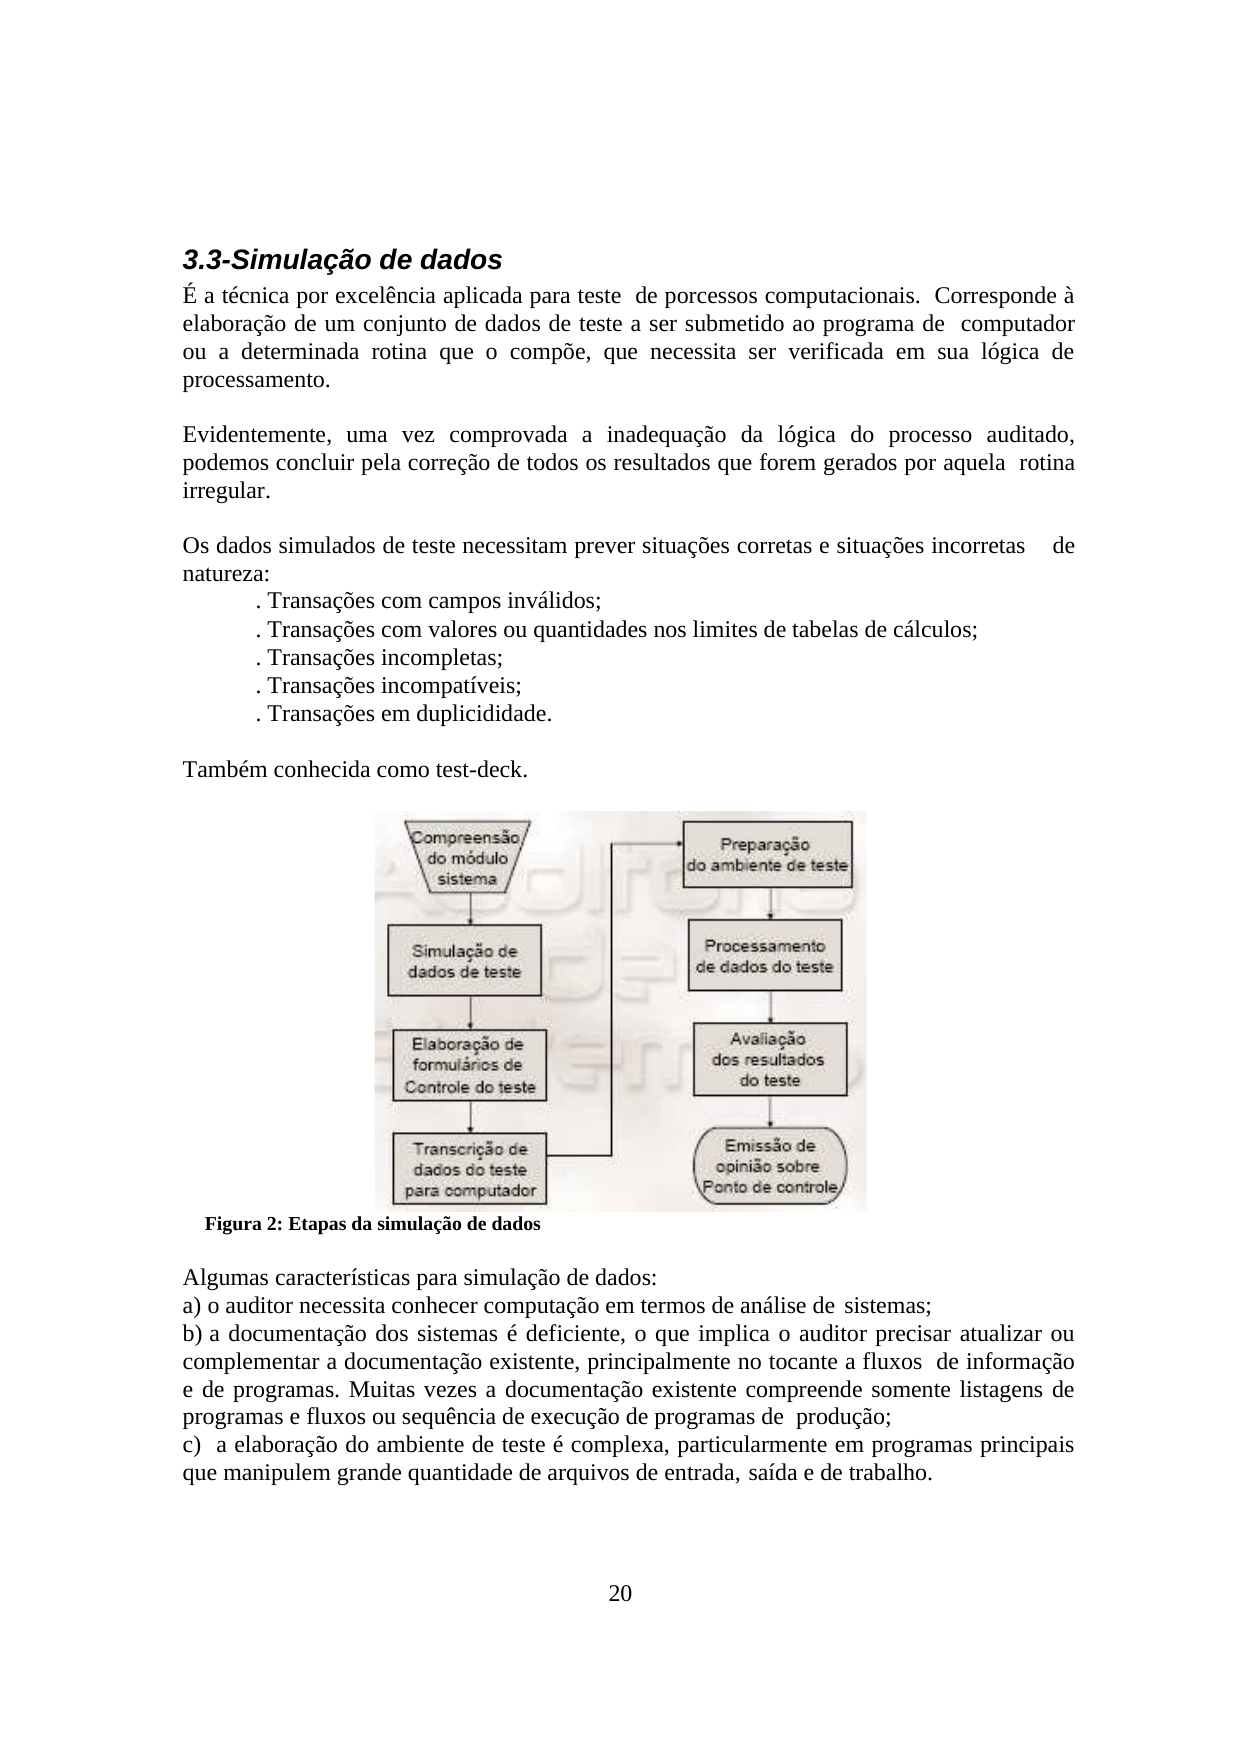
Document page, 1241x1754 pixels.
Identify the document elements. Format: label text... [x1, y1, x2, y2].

text . Transações incompletas; [255, 643, 1077, 670]
list a documentação dos sistemas é deficiente, o que implica o auditor precisar atualizar ou complementar a documentação existente, principalmente no tocante a fluxos de informação e de programas. Muitas vezes a documentação existente compreende somente listagens de programas e fluxos ou sequência de execução de programas de produção; [182, 1319, 1077, 1430]
text Figura 2: Etapas da simulação de dados [204, 807, 1077, 1235]
text . Transações incompatíveis; [255, 671, 1077, 698]
text Algumas características para simulação de dados: [182, 1263, 1077, 1290]
subtitle 3.3-Simulação de dados [182, 243, 1077, 275]
text Também conhecida como test-deck. [182, 755, 1077, 783]
text . Transações em duplicididade. [255, 699, 1077, 726]
text Os dados simulados de teste necessitam prever situações corretas e situações incorretas de natureza: [182, 531, 1077, 587]
text . Transações com campos inválidos; [255, 587, 1077, 614]
text . Transações com valores ou quantidades nos limites de tabelas de cálculos; [255, 615, 1077, 642]
text É a técnica por excelência aplicada para teste de porcessos computacionais. Corresponde à elaboração de um conjunto de dados de teste a ser submetido ao programa de computador ou a determinada rotina que o compõe, que necessita ser verificada em sua lógica de processamento. [182, 281, 1077, 392]
text Evidentemente, uma vez comprovada a inadequação da lógica do processo auditado, podemos concluir pela correção de todos os resultados que forem gerados por aquela rotina irregular. [182, 420, 1077, 503]
list a elaboração do ambiente de teste é complexa, particularmente em programas principais que manipulem grande quantidade de arquivos de entrada, saída e de trabalho. [182, 1430, 1077, 1485]
list o auditor necessita conhecer computação em termos de análise de sistemas; [182, 1291, 1077, 1318]
